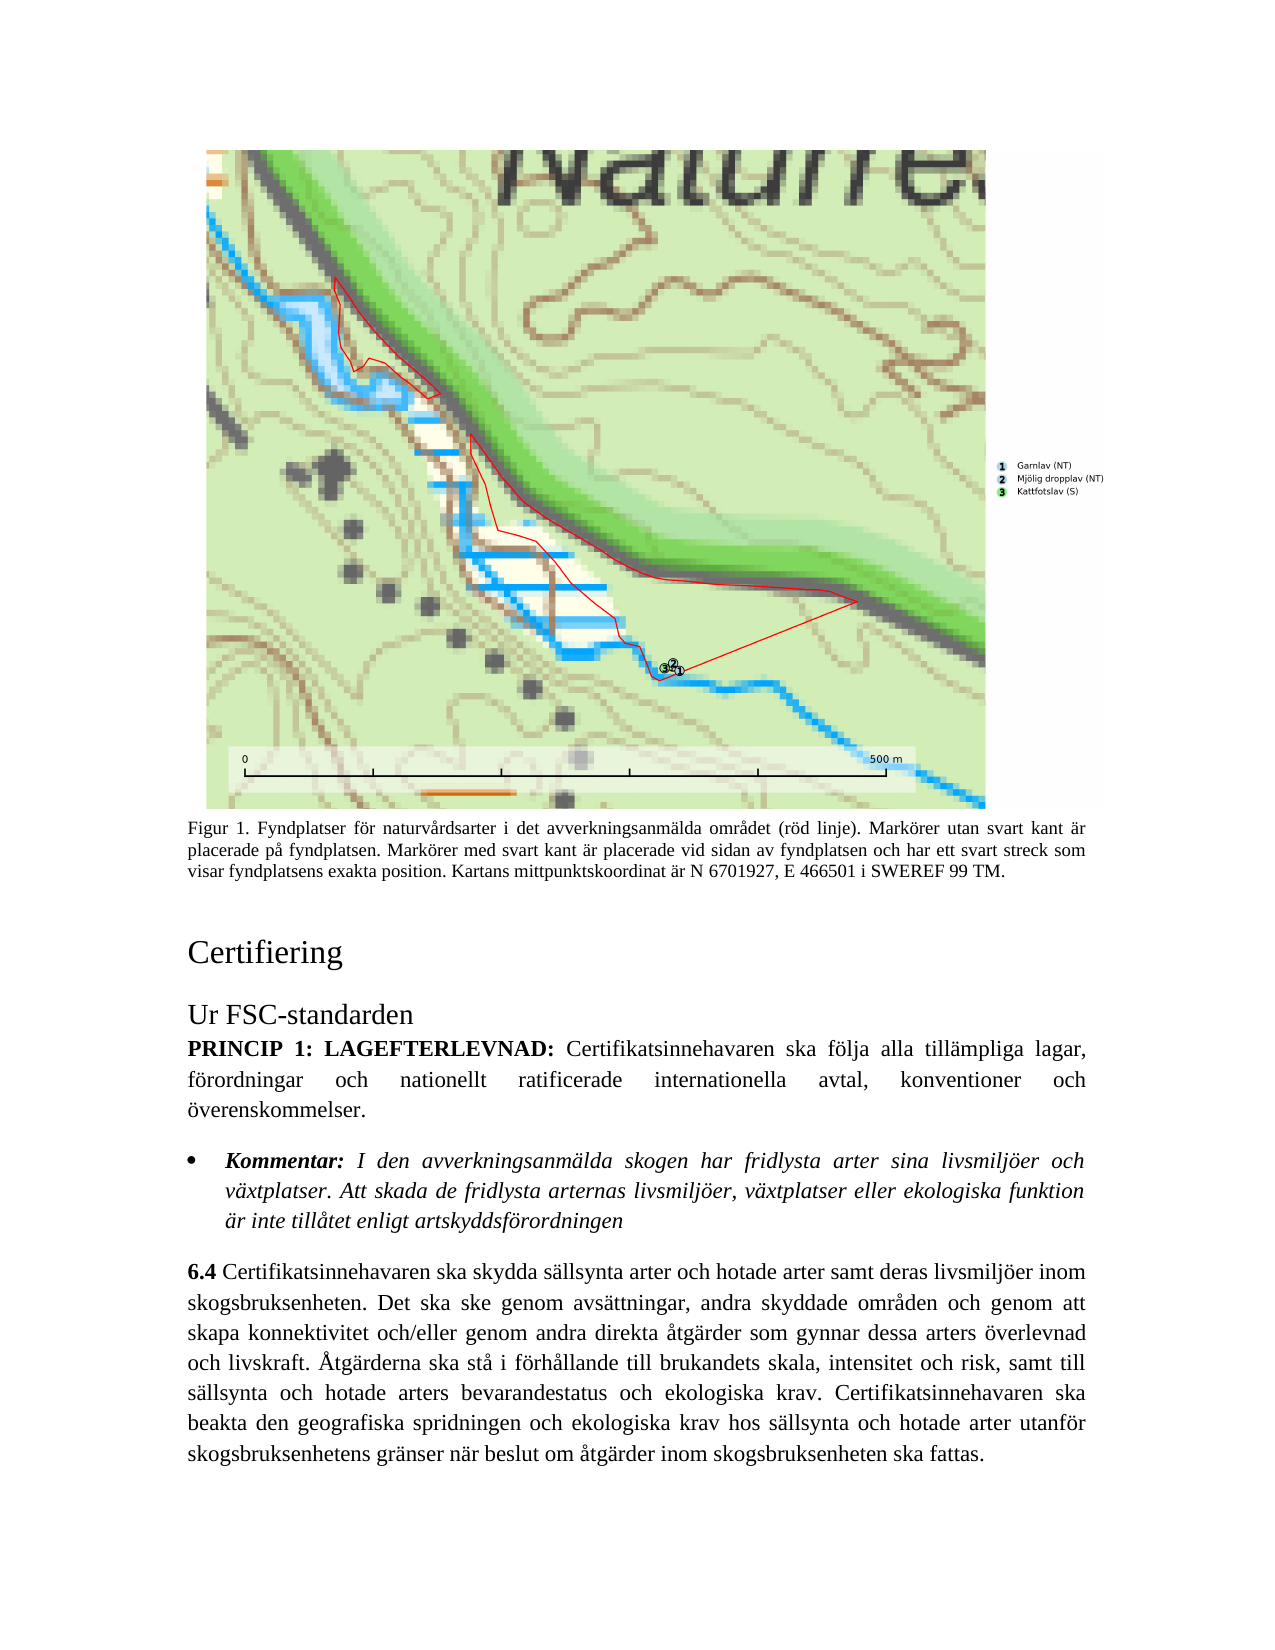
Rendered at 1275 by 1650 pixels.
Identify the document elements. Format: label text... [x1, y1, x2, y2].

subtitle Certifiering [187, 932, 1087, 970]
picture [206, 150, 1107, 809]
text 6.4 Certifikatsinnehavaren ska skydda sällsynta arter och hotade arter samt deras livsmiljöer inom skogsbruksenheten. Det ska ske genom avsättningar, andra skyddade områden och genom att skapa konnektivitet och/eller genom andra direkta åtgärder som gynnar dessa arters överlevnad och livskraft. Åtgärderna ska stå i förhållande till brukandets skala, intensitet och risk, samt till sällsynta och hotade arters bevarandestatus och ekologiska krav. Certifikatsinnehavaren ska beakta den geografiska spridningen och ekologiska krav hos sällsynta och hotade arter utanför skogsbruksenhetens gränser när beslut om åtgärder inom skogsbruksenheten ska fattas. [187, 1258, 1087, 1466]
subtitle Ur FSC-standarden [187, 997, 1087, 1030]
text Figur 1. Fyndplatser för naturvårdsarter i det avverkningsanmälda området (röd linje). Markörer utan svart kant är placerade på fyndplatsen. Markörer med svart kant är placerade vid sidan av fyndplatsen och har ett svart streck som visar fyndplatsens exakta position. Kartans mittpunktskoordinat är N 6701927, E 466501 i SWEREF 99 TM. [187, 817, 1087, 882]
text PRINCIP 1: LAGEFTERLEVNAD: Certifikatsinnehavaren ska följa alla tillämpliga lagar, förordningar och nationellt ratificerade internationella avtal, konventioner och överenskommelser. [187, 1035, 1087, 1122]
list Kommentar: I den avverkningsanmälda skogen har fridlysta arter sina livsmiljöer och växtplatser. Att skada de fridlysta arternas livsmiljöer, växtplatser eller ekologiska funktion är inte tillåtet enligt artskyddsförordningen [187, 1147, 1087, 1234]
